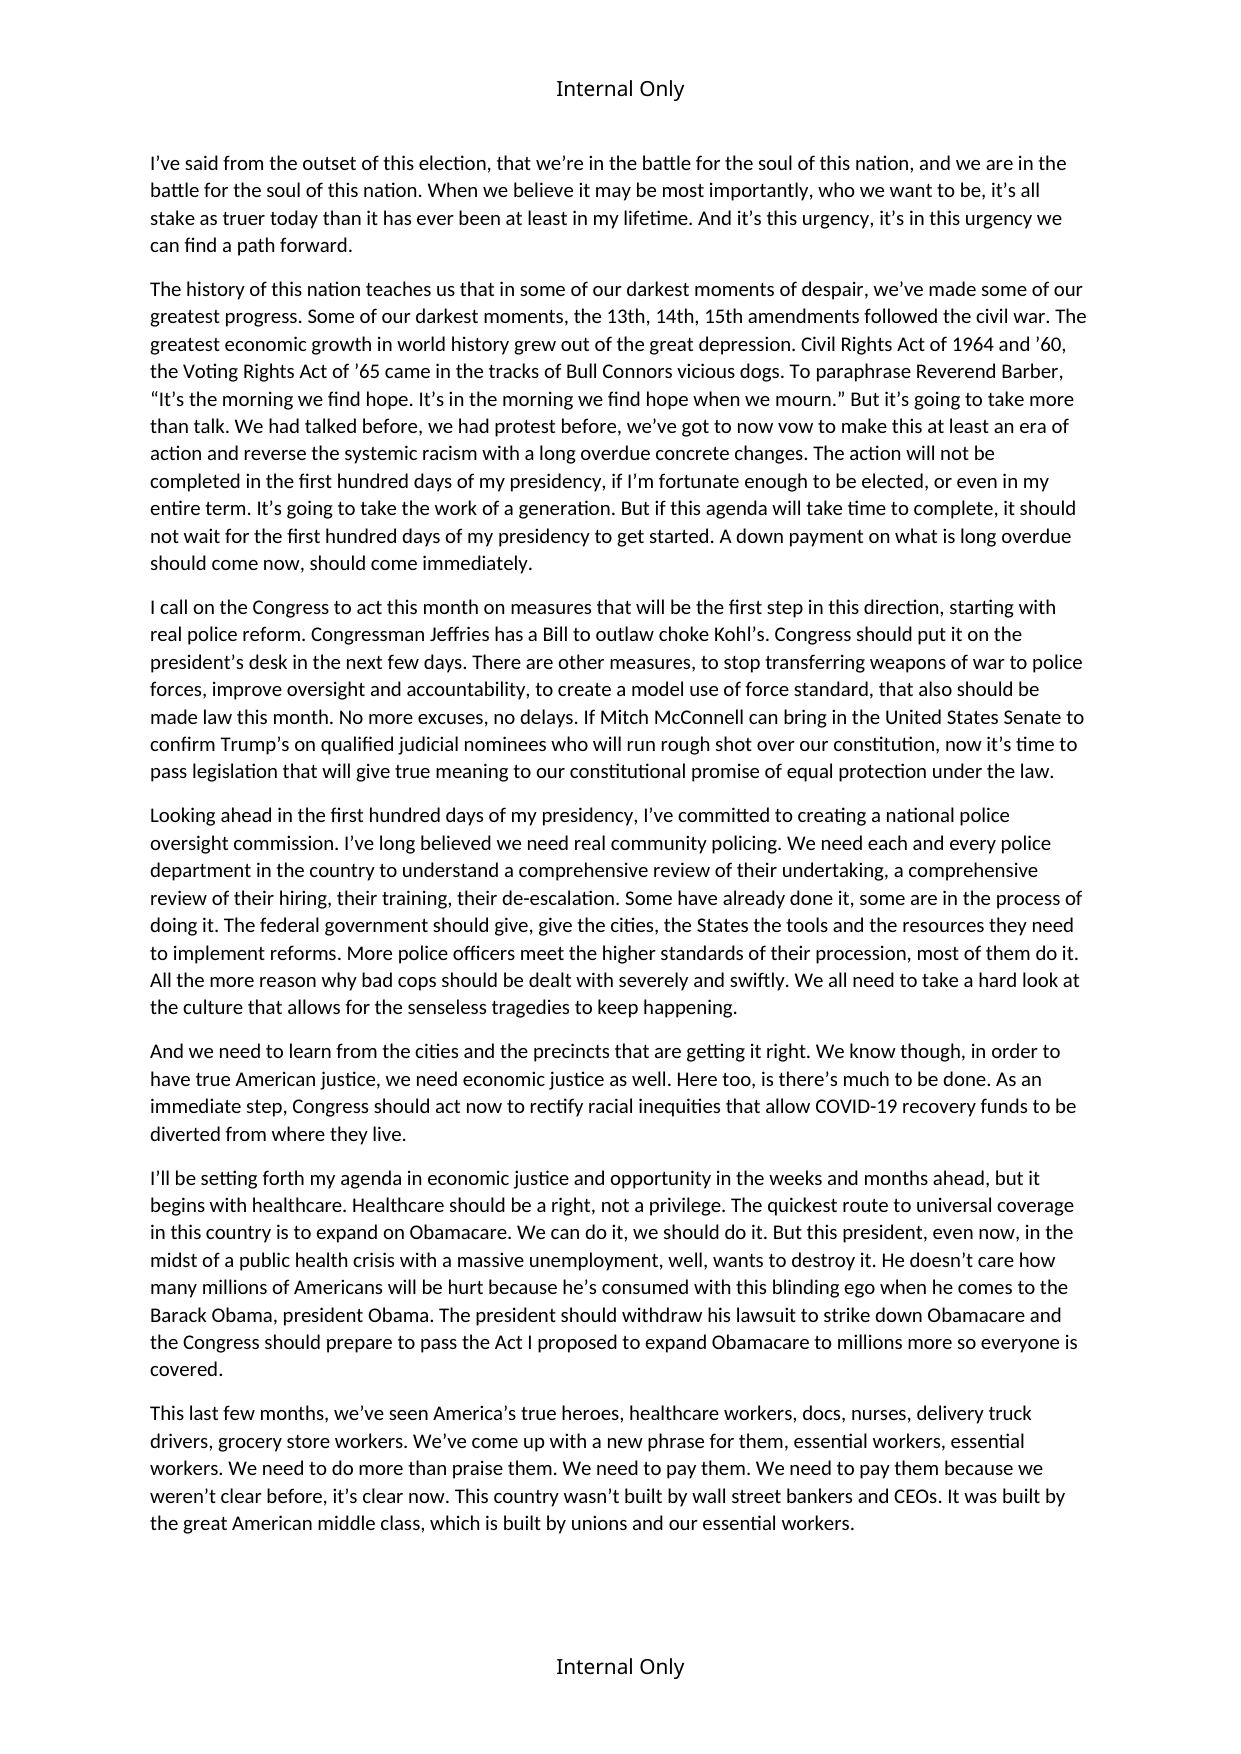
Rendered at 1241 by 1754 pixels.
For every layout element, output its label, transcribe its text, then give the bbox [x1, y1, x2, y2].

text And we need to learn from the cities and the precincts that are getting it right. We know though, in order to have true American justice, we need economic justice as well. Here too, is there’s much to be done. As an immediate step, Congress should act now to rectify racial inequities that allow COVID-19 recovery funds to be diverted from where they live. [150, 1038, 1090, 1146]
text Looking ahead in the first hundred days of my presidency, I’ve committed to creating a national police oversight commission. I’ve long believed we need real community policing. We need each and every police department in the country to understand a comprehensive review of their undertaking, a comprehensive review of their hiring, their training, their de-escalation. Some have already done it, some are in the process of doing it. The federal government should give, give the cities, the States the tools and the resources they need to implement reforms. More police officers meet the higher standards of their procession, most of them do it. All the more reason why bad cops should be dealt with severely and swiftly. We all need to take a hard look at the culture that allows for the senseless tragedies to keep happening. [150, 803, 1090, 1020]
text The history of this nation teaches us that in some of our darkest moments of despair, we’ve made some of our greatest progress. Some of our darkest moments, the 13th, 14th, 15th amendments followed the civil war. The greatest economic growth in world history grew out of the great depression. Civil Rights Act of 1964 and ’60, the Voting Rights Act of ’65 came in the tracks of Bull Connors vicious dogs. To paraphrase Reverend Barber, “It’s the morning we find hope. It’s in the morning we find hope when we mourn.” But it’s going to take more than talk. We had talked before, we had protest before, we’ve got to now vow to make this at least an era of action and reverse the systemic racism with a long overdue concrete changes. The action will not be completed in the first hundred days of my presidency, if I’m fortunate enough to be elected, or even in my entire term. It’s going to take the work of a generation. But if this agenda will take time to complete, it should not wait for the first hundred days of my presidency to get started. A down payment on what is long overdue should come now, should come immediately. [150, 276, 1090, 576]
text I call on the Congress to act this month on measures that will be the first step in this direction, starting with real police reform. Congressman Jeffries has a Bill to outlaw choke Kohl’s. Congress should put it on the president’s desk in the next few days. There are other measures, to stop transferring weapons of war to police forces, improve oversight and accountability, to create a model use of force standard, that also should be made law this month. No more excuses, no delays. If Mitch McConnell can bring in the United States Senate to confirm Trump’s on qualified judicial nominees who will run rough shot over our constitution, now it’s time to pass legislation that will give true meaning to our constitutional promise of equal protection under the law. [150, 594, 1090, 784]
text This last few months, we’ve seen America’s true heroes, healthcare workers, docs, nurses, delivery truck drivers, grocery store workers. We’ve come up with a new phrase for them, essential workers, essential workers. We need to do more than praise them. We need to pay them. We need to pay them because we weren’t clear before, it’s clear now. This country wasn’t built by wall street bankers and CEOs. It was built by the great American middle class, which is built by unions and our essential workers. [150, 1401, 1090, 1536]
text I’ve said from the outset of this election, that we’re in the battle for the soul of this nation, and we are in the battle for the soul of this nation. When we believe it may be most importantly, who we want to be, it’s all stake as truer today than it has ever been at least in my lifetime. And it’s this urgency, it’s in this urgency we can find a path forward. [150, 150, 1090, 258]
text I’ll be setting forth my agenda in economic justice and opportunity in the weeks and months ahead, but it begins with healthcare. Healthcare should be a right, not a privilege. The quickest route to universal coverage in this country is to expand on Obamacare. We can do it, we should do it. But this president, even now, in the midst of a public health crisis with a massive unemployment, well, wants to destroy it. He doesn’t care how many millions of Americans will be hurt because he’s consumed with this blinding ego when he comes to the Barack Obama, president Obama. The president should withdraw his lawsuit to strike down Obamacare and the Congress should prepare to pass the Act I proposed to expand Obamacare to millions more so everyone is covered. [150, 1165, 1090, 1382]
